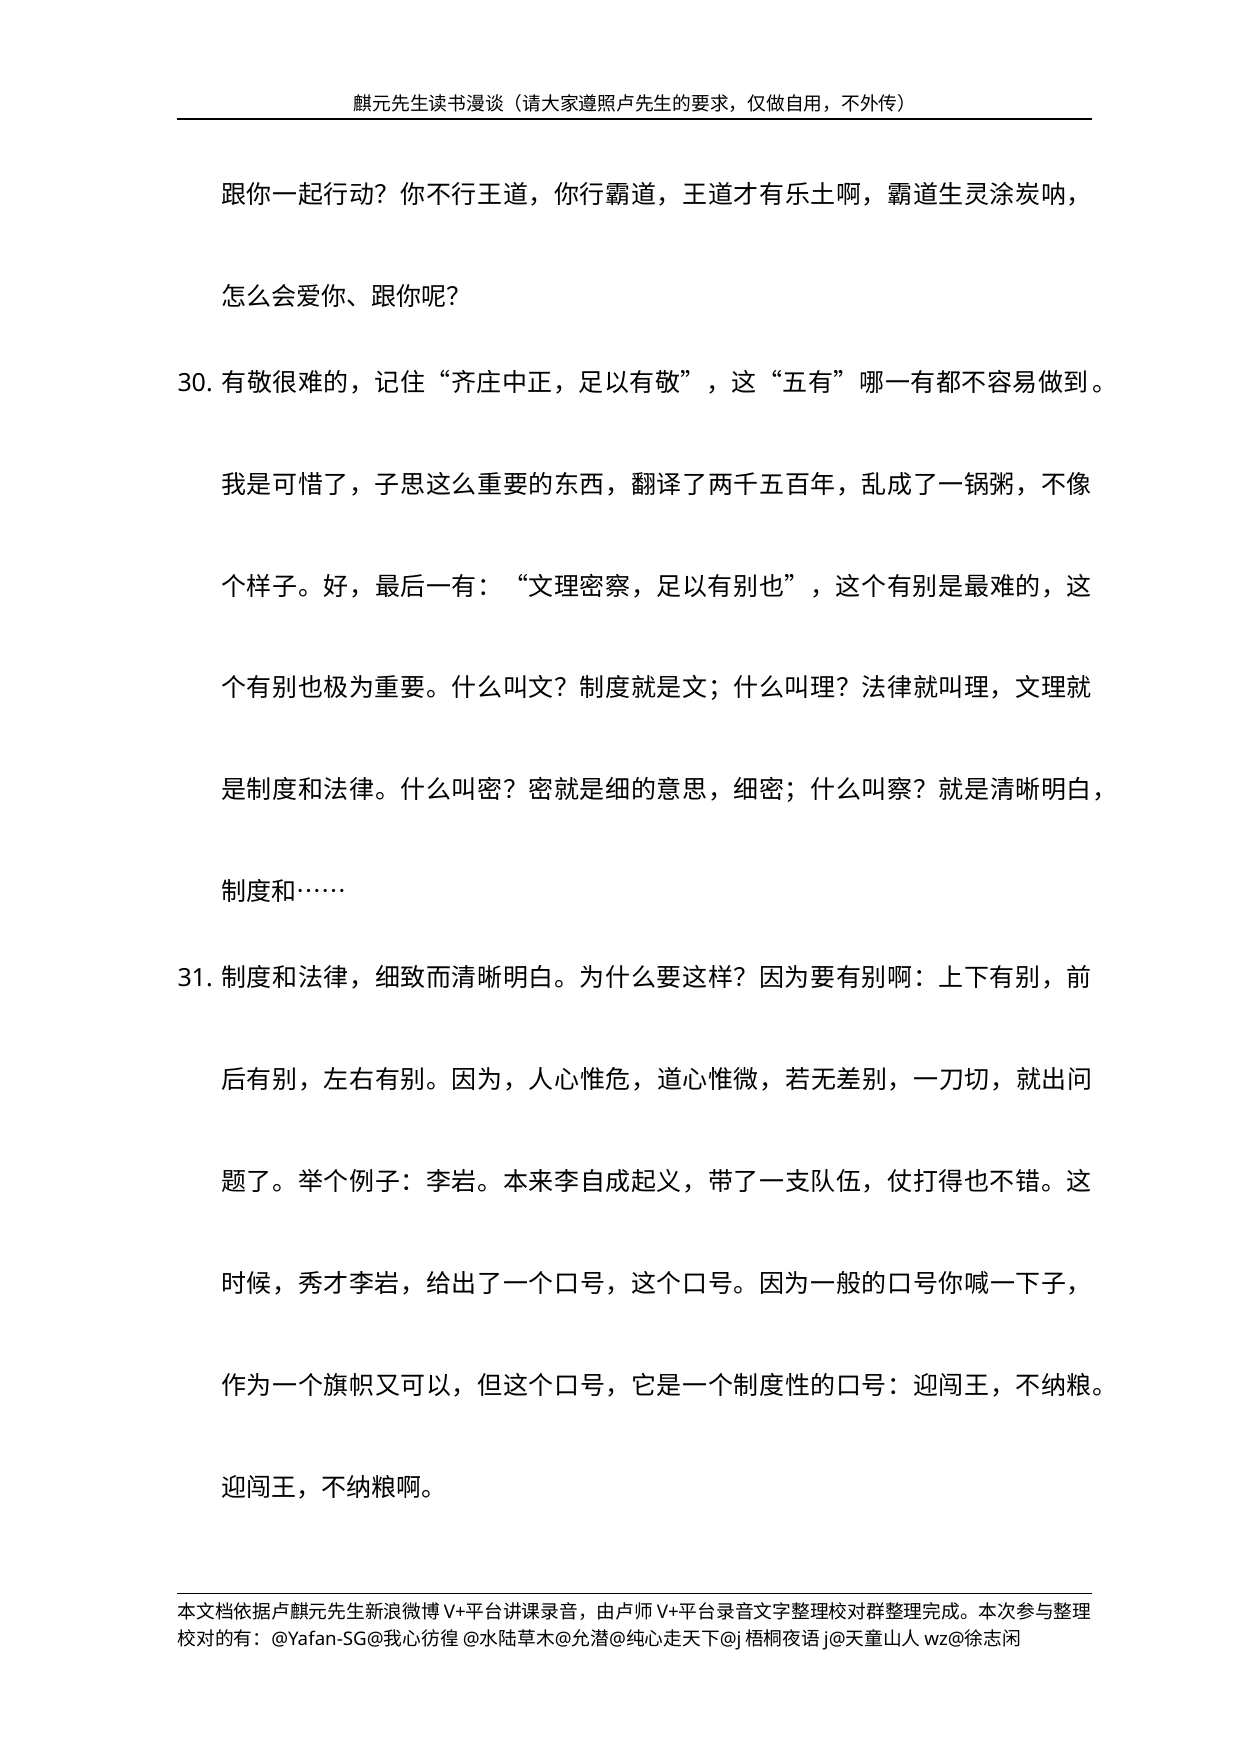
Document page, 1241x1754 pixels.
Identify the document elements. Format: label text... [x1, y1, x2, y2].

list 制度和法律，细致而清晰明白。为什么要这样？因为要有别啊：上下有别，前后有别，左右有别。因为，人心惟危，道心惟微，若无差别，一刀切，就出问题了。举个例子：李岩。本来李自成起义，带了一支队伍，仗打得也不错。这时候，秀才李岩，给出了一个口号，这个口号。因为一般的口号你喊一下子，作为一个旗帜又可以，但这个口号，它是一个制度性的口号：迎闯王，不纳粮。迎闯王，不纳粮啊。 [177, 942, 1092, 1519]
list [177, 158, 1092, 328]
list ﻿有敬很难的，记住“齐庄中正，足以有敬”，这“五有”哪一有都不容易做到。我是可惜了，子思这么重要的东西，翻译了两千五百年，乱成了一锅粥，不像个样子。好，最后一有：“文理密察，足以有别也”，这个有别是最难的，这个有别也极为重要。什么叫文？制度就是文；什么叫理？法律就叫理，文理就是制度和法律。什么叫密？密就是细的意思，细密；什么叫察？就是清晰明白，制度和…… [177, 346, 1092, 924]
